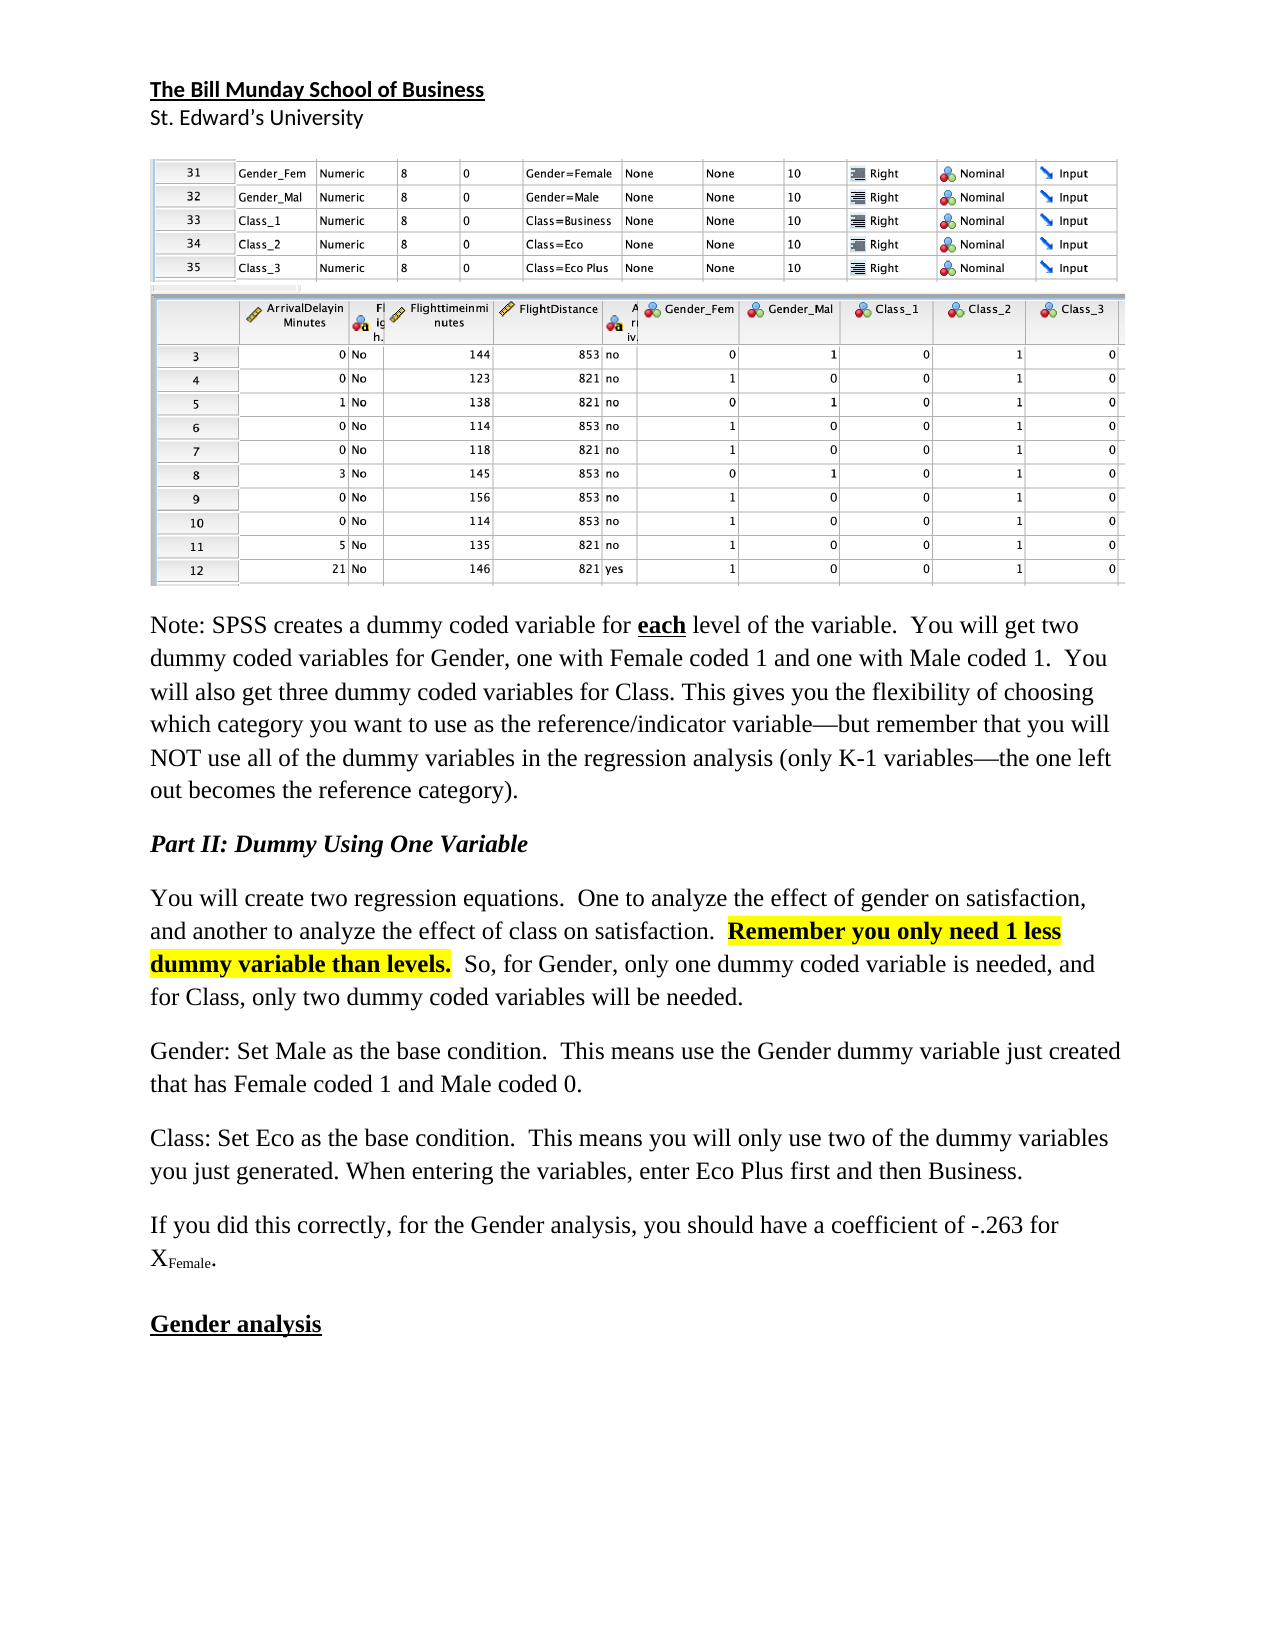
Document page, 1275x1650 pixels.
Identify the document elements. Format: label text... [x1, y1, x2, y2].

text You will create two regression equations. One to analyze the effect of gender on satisfaction, and another to analyze the effect of class on satisfaction. Remember you only need 1 less dummy variable than levels. So, for Gender, only one dummy coded variable is needed, and for Class, only two dummy coded variables will be needed. [150, 883, 1125, 1011]
text Note: SPSS creates a dummy coded variable for each level of the variable. You will get two dummy coded variables for Gender, one with Female coded 1 and one with Male coded 1. You will also get three dummy coded variables for Class. This gives you the flexibility of choosing which category you want to use as the reference/indicator variable—but remember that you will NOT use all of the dummy variables in the regression analysis (only K-1 variables—the one left out becomes the reference category). [150, 611, 1125, 804]
text Part II: Dummy Using One Variable [150, 829, 1125, 858]
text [150, 1210, 1125, 1338]
picture [150, 159, 1125, 282]
picture [150, 285, 1125, 586]
text Gender: Set Male as the base condition. This means use the Gender dummy variable just created that has Female coded 1 and Male coded 0. [150, 1036, 1125, 1098]
text Class: Set Eco as the base condition. This means you will only use two of the dummy variables you just generated. When entering the variables, enter Eco Plus first and then Business. [150, 1123, 1125, 1185]
